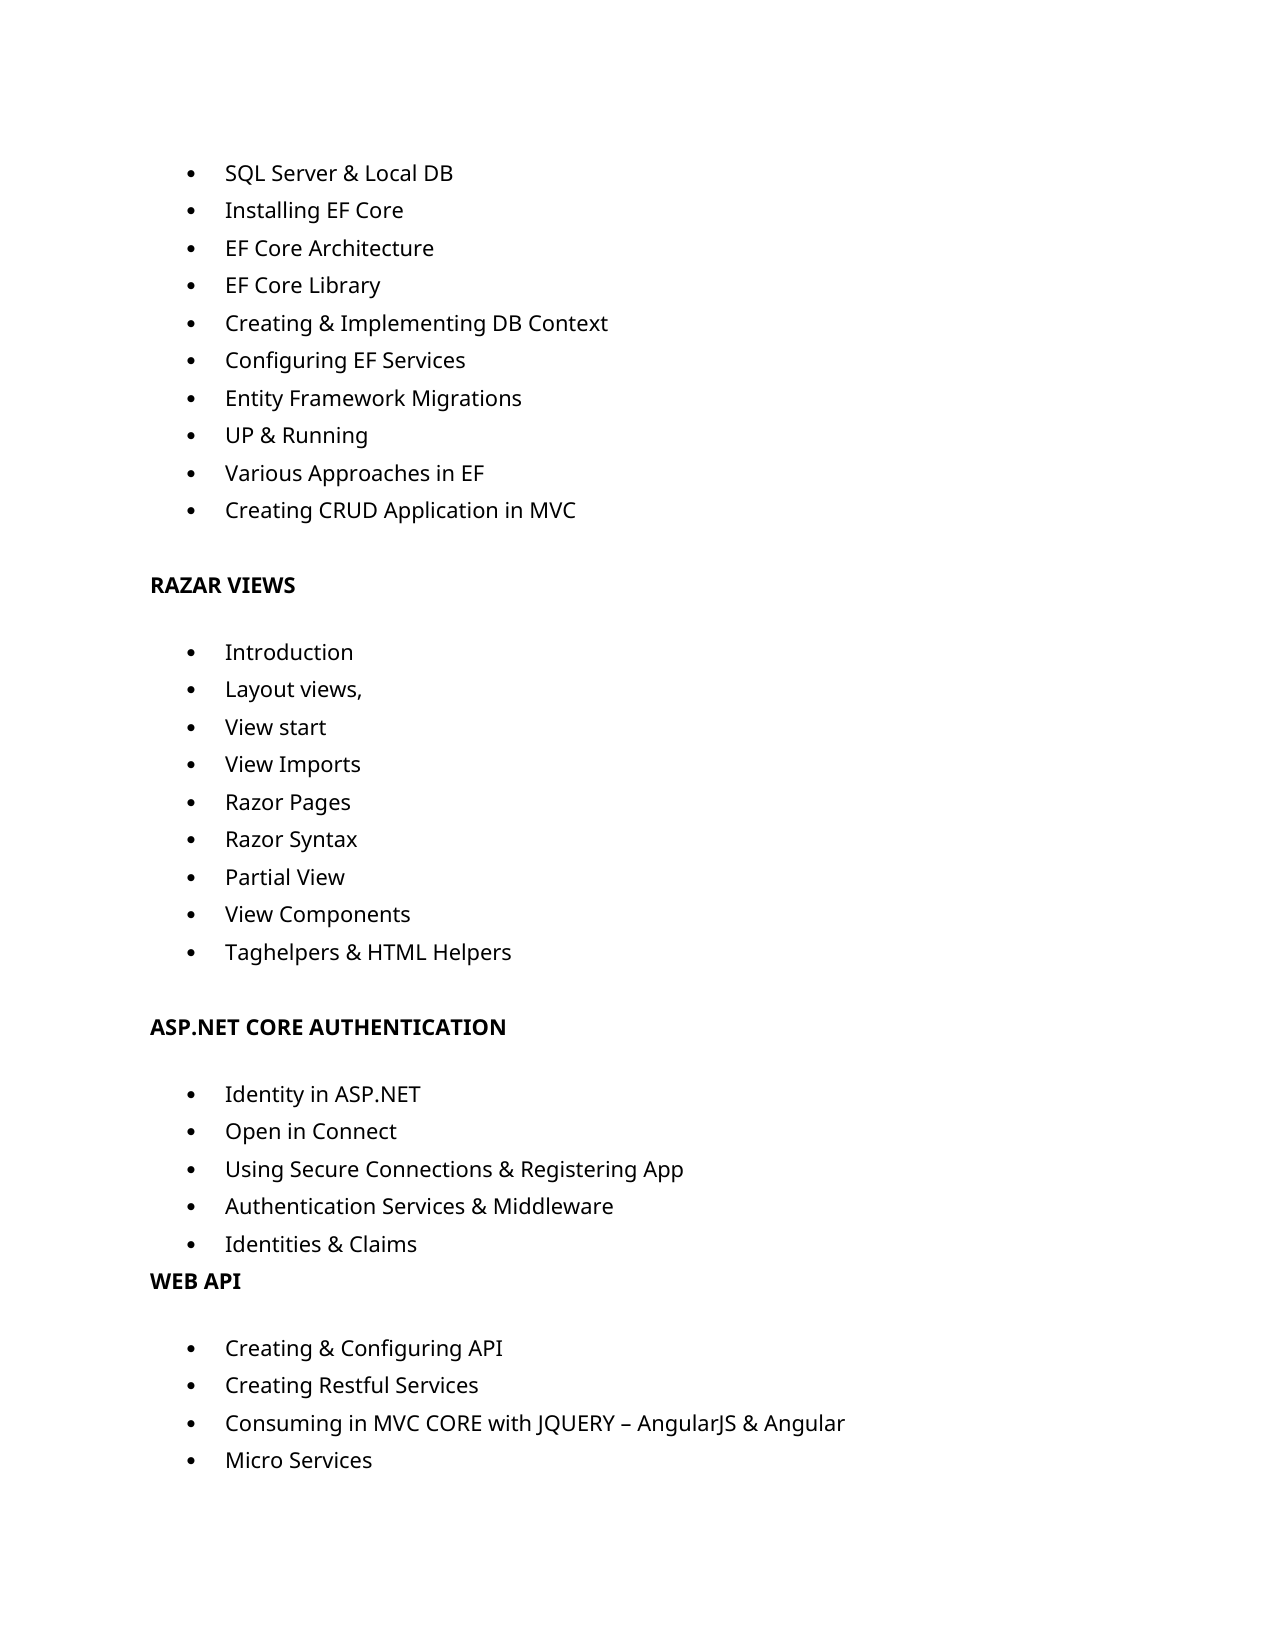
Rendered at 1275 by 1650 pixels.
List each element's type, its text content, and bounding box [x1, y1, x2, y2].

list Layout views, [187, 667, 1125, 704]
list Identities & Claims [187, 1221, 1125, 1258]
list Open in Connect [187, 1108, 1125, 1146]
list Introduction [187, 629, 1125, 667]
list View start [187, 704, 1125, 742]
list Creating CRUD Application in MVC [187, 487, 1125, 525]
list Authentication Services & Middleware [187, 1183, 1125, 1221]
list Identity in ASP.NET [187, 1071, 1125, 1108]
list Creating Restful Services [187, 1362, 1125, 1400]
list Creating & Implementing DB Context [187, 300, 1125, 337]
list Razor Syntax [187, 817, 1125, 854]
list Creating & Configuring API [187, 1325, 1125, 1362]
list UP & Running [187, 412, 1125, 450]
list Micro Services [187, 1437, 1125, 1475]
list View Imports [187, 742, 1125, 779]
list Consuming in MVC CORE with JQUERY – AngularJS & Angular [187, 1400, 1125, 1437]
list Using Secure Connections & Registering App [187, 1146, 1125, 1183]
text ASP.NET CORE AUTHENTICATION [150, 1004, 1125, 1042]
list Razor Pages [187, 779, 1125, 817]
list Various Approaches in EF [187, 450, 1125, 487]
text RAZAR VIEWS [150, 562, 1125, 600]
list EF Core Library [187, 262, 1125, 300]
list View Components [187, 892, 1125, 929]
list SQL Server & Local DB [187, 150, 1125, 187]
list Taghelpers & HTML Helpers [187, 929, 1125, 967]
list Configuring EF Services [187, 337, 1125, 375]
list Entity Framework Migrations [187, 375, 1125, 412]
text WEB API [150, 1258, 1125, 1296]
list EF Core Architecture [187, 225, 1125, 262]
list Partial View [187, 854, 1125, 892]
list Installing EF Core [187, 187, 1125, 225]
